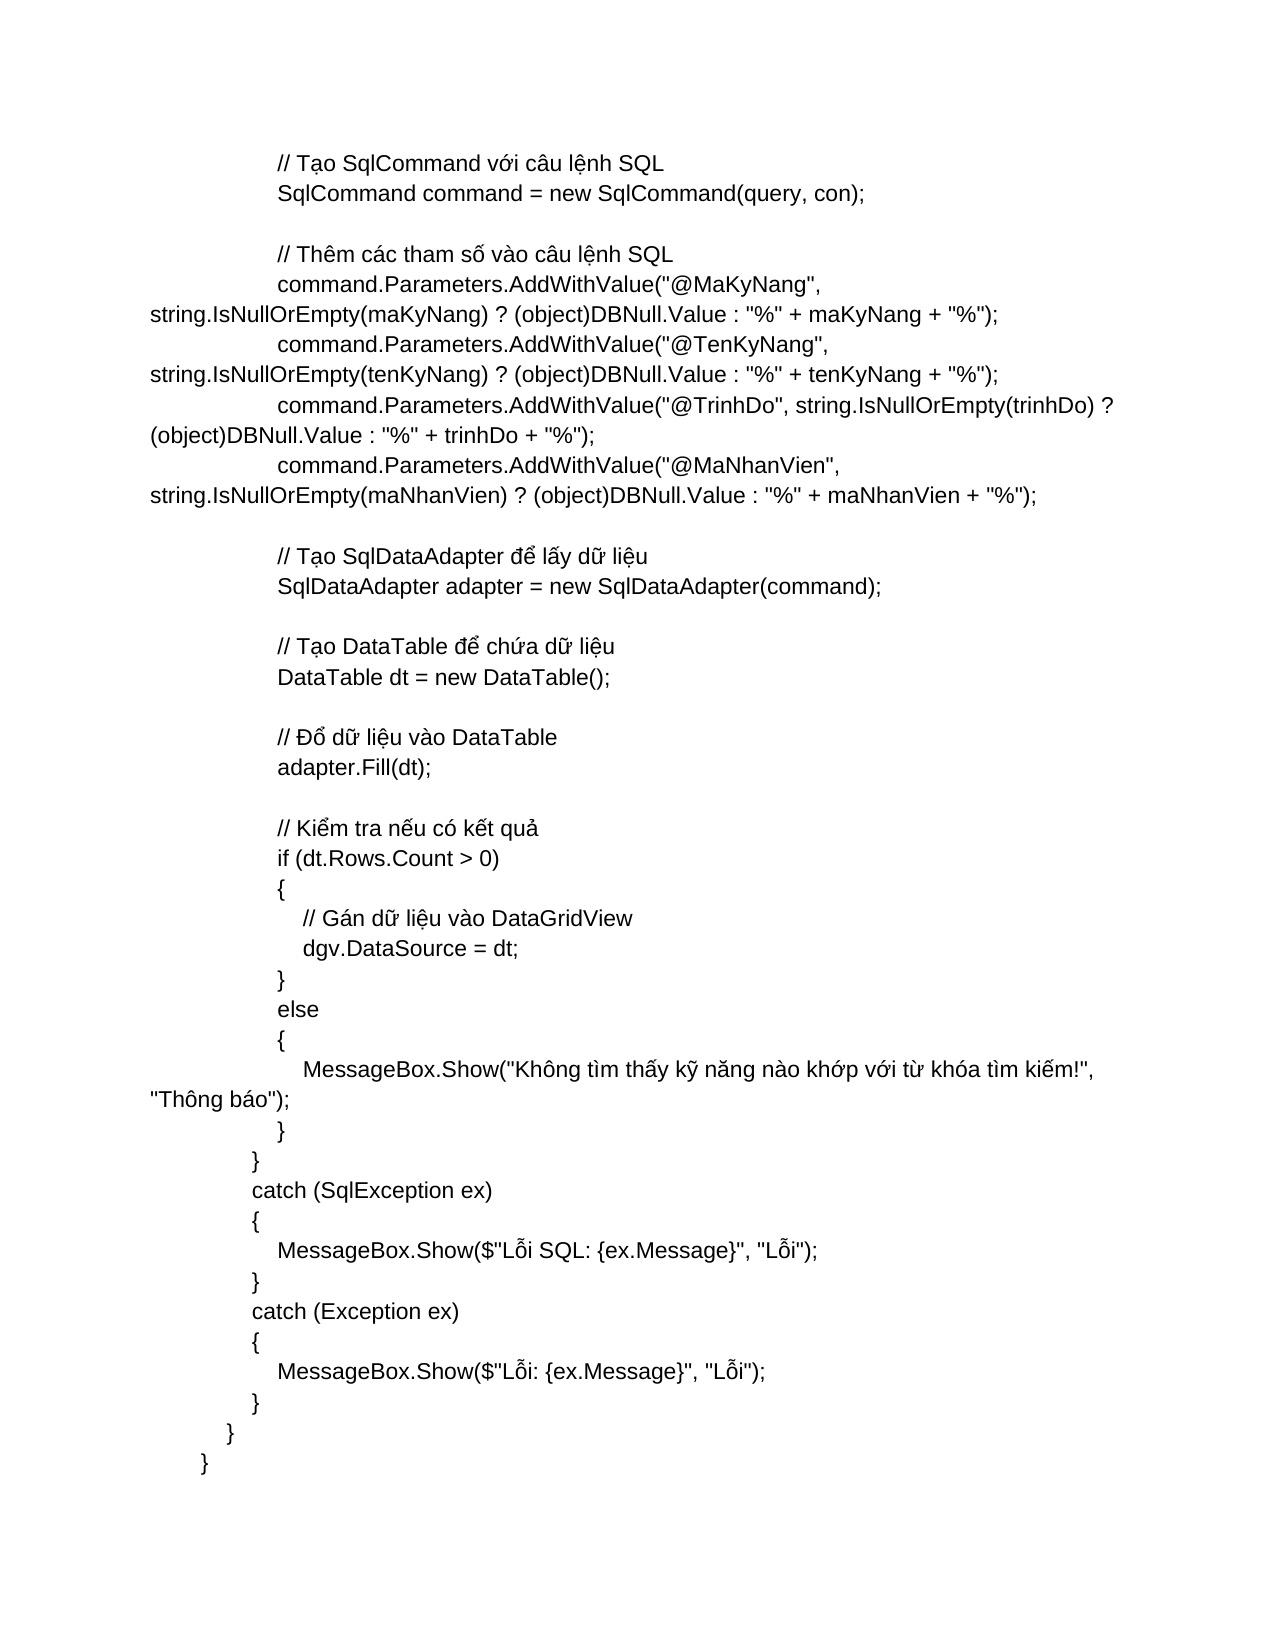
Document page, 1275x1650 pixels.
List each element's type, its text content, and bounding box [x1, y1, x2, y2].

text } [150, 966, 1125, 992]
text { [150, 1026, 1125, 1052]
text SqlDataAdapter adapter = new SqlDataAdapter(command); [150, 573, 1125, 599]
text } [150, 1268, 1125, 1294]
text } [150, 1449, 1125, 1475]
text catch (SqlException ex) [150, 1177, 1125, 1203]
text // Đổ dữ liệu vào DataTable [150, 724, 1125, 750]
text dgv.DataSource = dt; [150, 935, 1125, 962]
text { [150, 875, 1125, 901]
text // Kiểm tra nếu có kết quả [150, 814, 1125, 841]
text MessageBox.Show("Không tìm thấy kỹ năng nào khớp với từ khóa tìm kiếm!", "Thông báo"); [150, 1056, 1125, 1113]
text { [150, 1328, 1125, 1354]
text } [150, 1117, 1125, 1143]
text // Thêm các tham số vào câu lệnh SQL [150, 241, 1125, 267]
text command.Parameters.AddWithValue("@TenKyNang", string.IsNullOrEmpty(tenKyNang) ? (object)DBNull.Value : "%" + tenKyNang + "%"); [150, 331, 1125, 388]
text } [150, 1147, 1125, 1173]
text // Tạo DataTable để chứa dữ liệu [150, 633, 1125, 660]
text { [150, 1207, 1125, 1234]
text catch (Exception ex) [150, 1298, 1125, 1324]
text MessageBox.Show($"Lỗi: {ex.Message}", "Lỗi"); [150, 1358, 1125, 1385]
text command.Parameters.AddWithValue("@MaNhanVien", string.IsNullOrEmpty(maNhanVien) ? (object)DBNull.Value : "%" + maNhanVien + "%"); [150, 452, 1125, 509]
text MessageBox.Show($"Lỗi SQL: {ex.Message}", "Lỗi"); [150, 1237, 1125, 1264]
text } [150, 1388, 1125, 1415]
text DataTable dt = new DataTable(); [150, 663, 1125, 690]
text } [150, 1419, 1125, 1445]
text // Tạo SqlCommand với câu lệnh SQL [150, 150, 1125, 176]
text command.Parameters.AddWithValue("@MaKyNang", string.IsNullOrEmpty(maKyNang) ? (object)DBNull.Value : "%" + maKyNang + "%"); [150, 271, 1125, 327]
text // Tạo SqlDataAdapter để lấy dữ liệu [150, 543, 1125, 569]
text adapter.Fill(dt); [150, 754, 1125, 781]
text if (dt.Rows.Count > 0) [150, 845, 1125, 871]
text // Gán dữ liệu vào DataGridView [150, 905, 1125, 932]
text SqlCommand command = new SqlCommand(query, con); [150, 180, 1125, 207]
text else [150, 996, 1125, 1022]
text command.Parameters.AddWithValue("@TrinhDo", string.IsNullOrEmpty(trinhDo) ? (object)DBNull.Value : "%" + trinhDo + "%"); [150, 392, 1125, 448]
